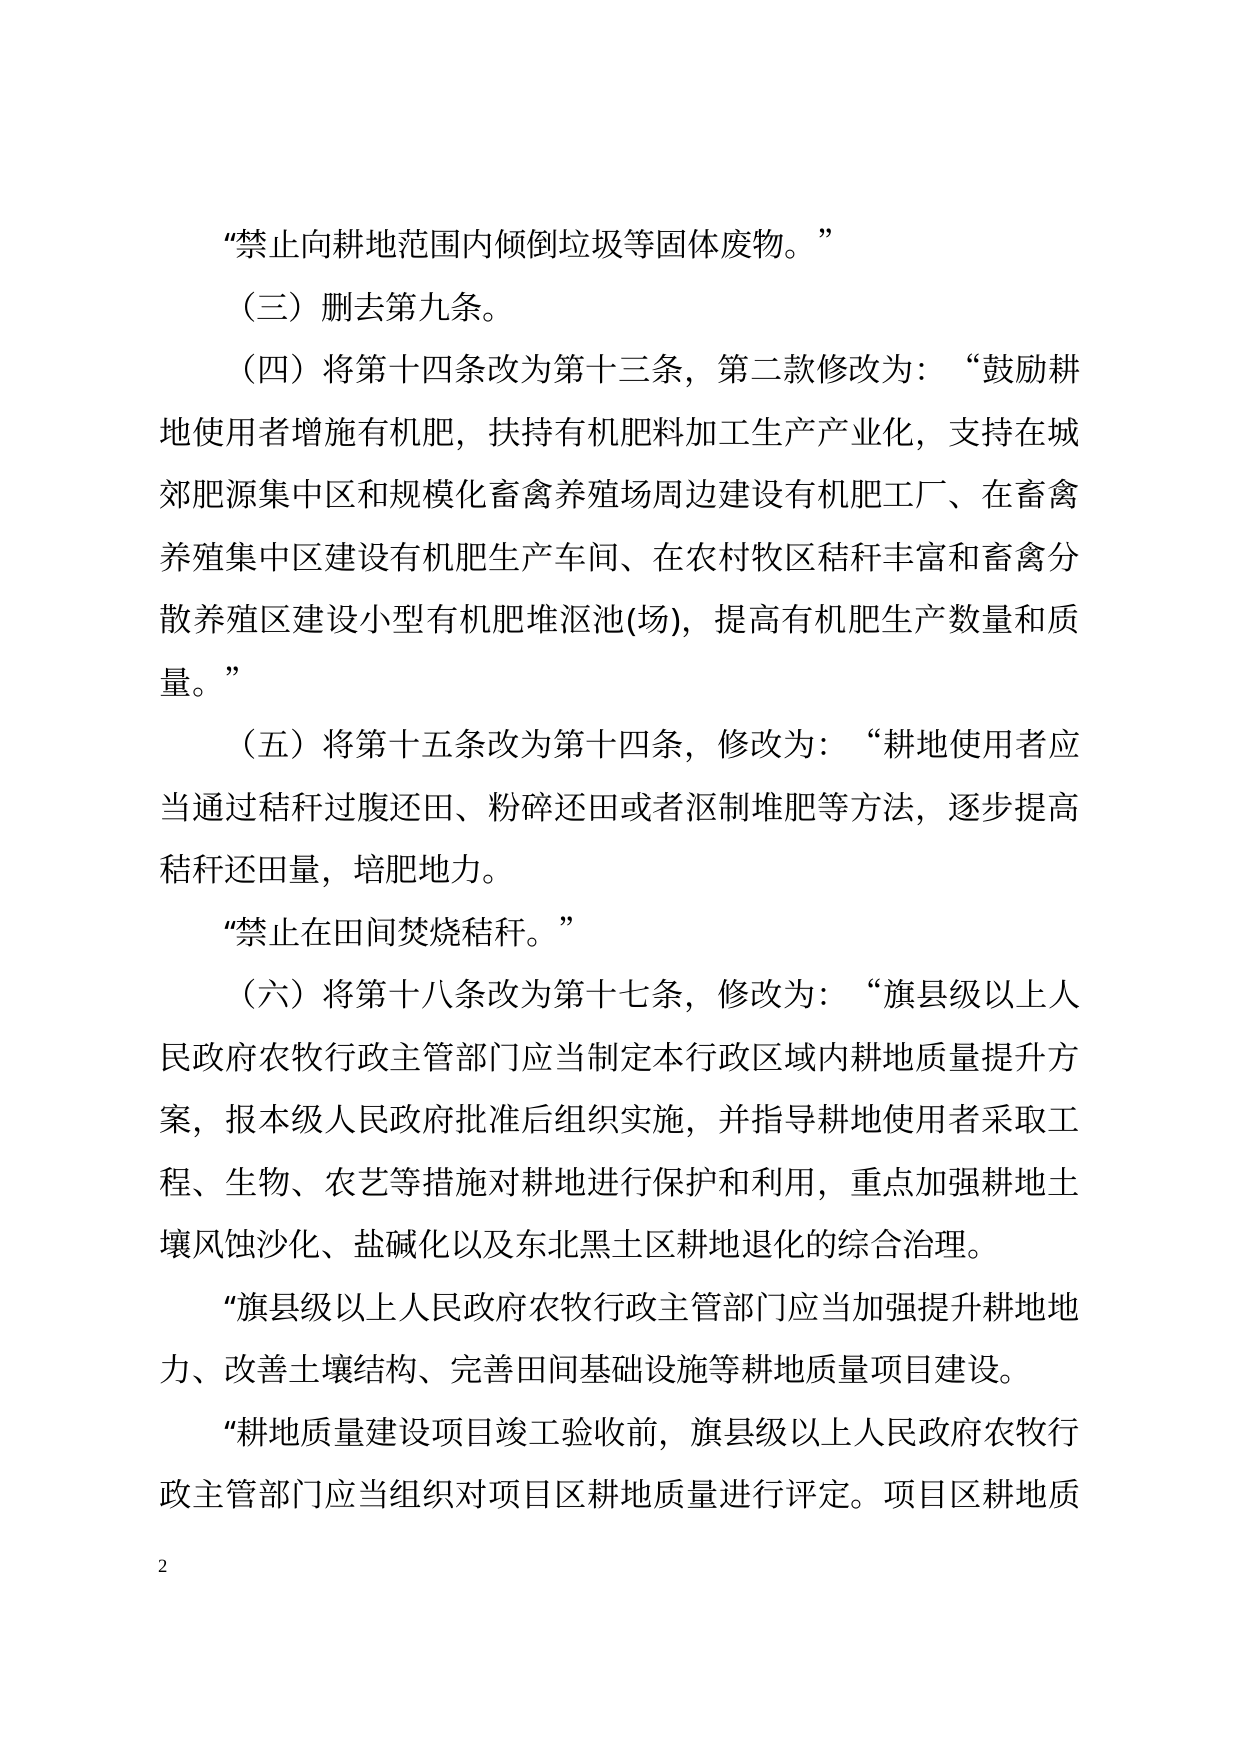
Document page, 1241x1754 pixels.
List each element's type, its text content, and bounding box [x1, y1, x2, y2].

text （三）删去第九条。 [159, 269, 1081, 332]
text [159, 1394, 1081, 1519]
text （五）将第十五条改为第十四条，修改为：“耕地使用者应当通过秸秆过腹还田、粉碎还田或者沤制堆肥等方法，逐步提高秸秆还田量，培肥地力。 [159, 707, 1081, 894]
text （六）将第十八条改为第十七条，修改为：“旗县级以上人民政府农牧行政主管部门应当制定本行政区域内耕地质量提升方案，报本级人民政府批准后组织实施，并指导耕地使用者采取工程、生物、农艺等措施对耕地进行保护和利用，重点加强耕地土壤风蚀沙化、盐碱化以及东北黑土区耕地退化的综合治理。 [159, 957, 1081, 1269]
text “旗县级以上人民政府农牧行政主管部门应当加强提升耕地地力、改善土壤结构、完善田间基础设施等耕地质量项目建设。 [159, 1269, 1081, 1394]
text “禁止向耕地范围内倾倒垃圾等固体废物。” [159, 207, 1081, 269]
text （四）将第十四条改为第十三条，第二款修改为：“鼓励耕地使用者增施有机肥，扶持有机肥料加工生产产业化，支持在城郊肥源集中区和规模化畜禽养殖场周边建设有机肥工厂、在畜禽养殖集中区建设有机肥生产车间、在农村牧区秸秆丰富和畜禽分散养殖区建设小型有机肥堆沤池(场)，提高有机肥生产数量和质量。” [159, 332, 1081, 707]
text “禁止在田间焚烧秸秆。” [159, 894, 1081, 957]
